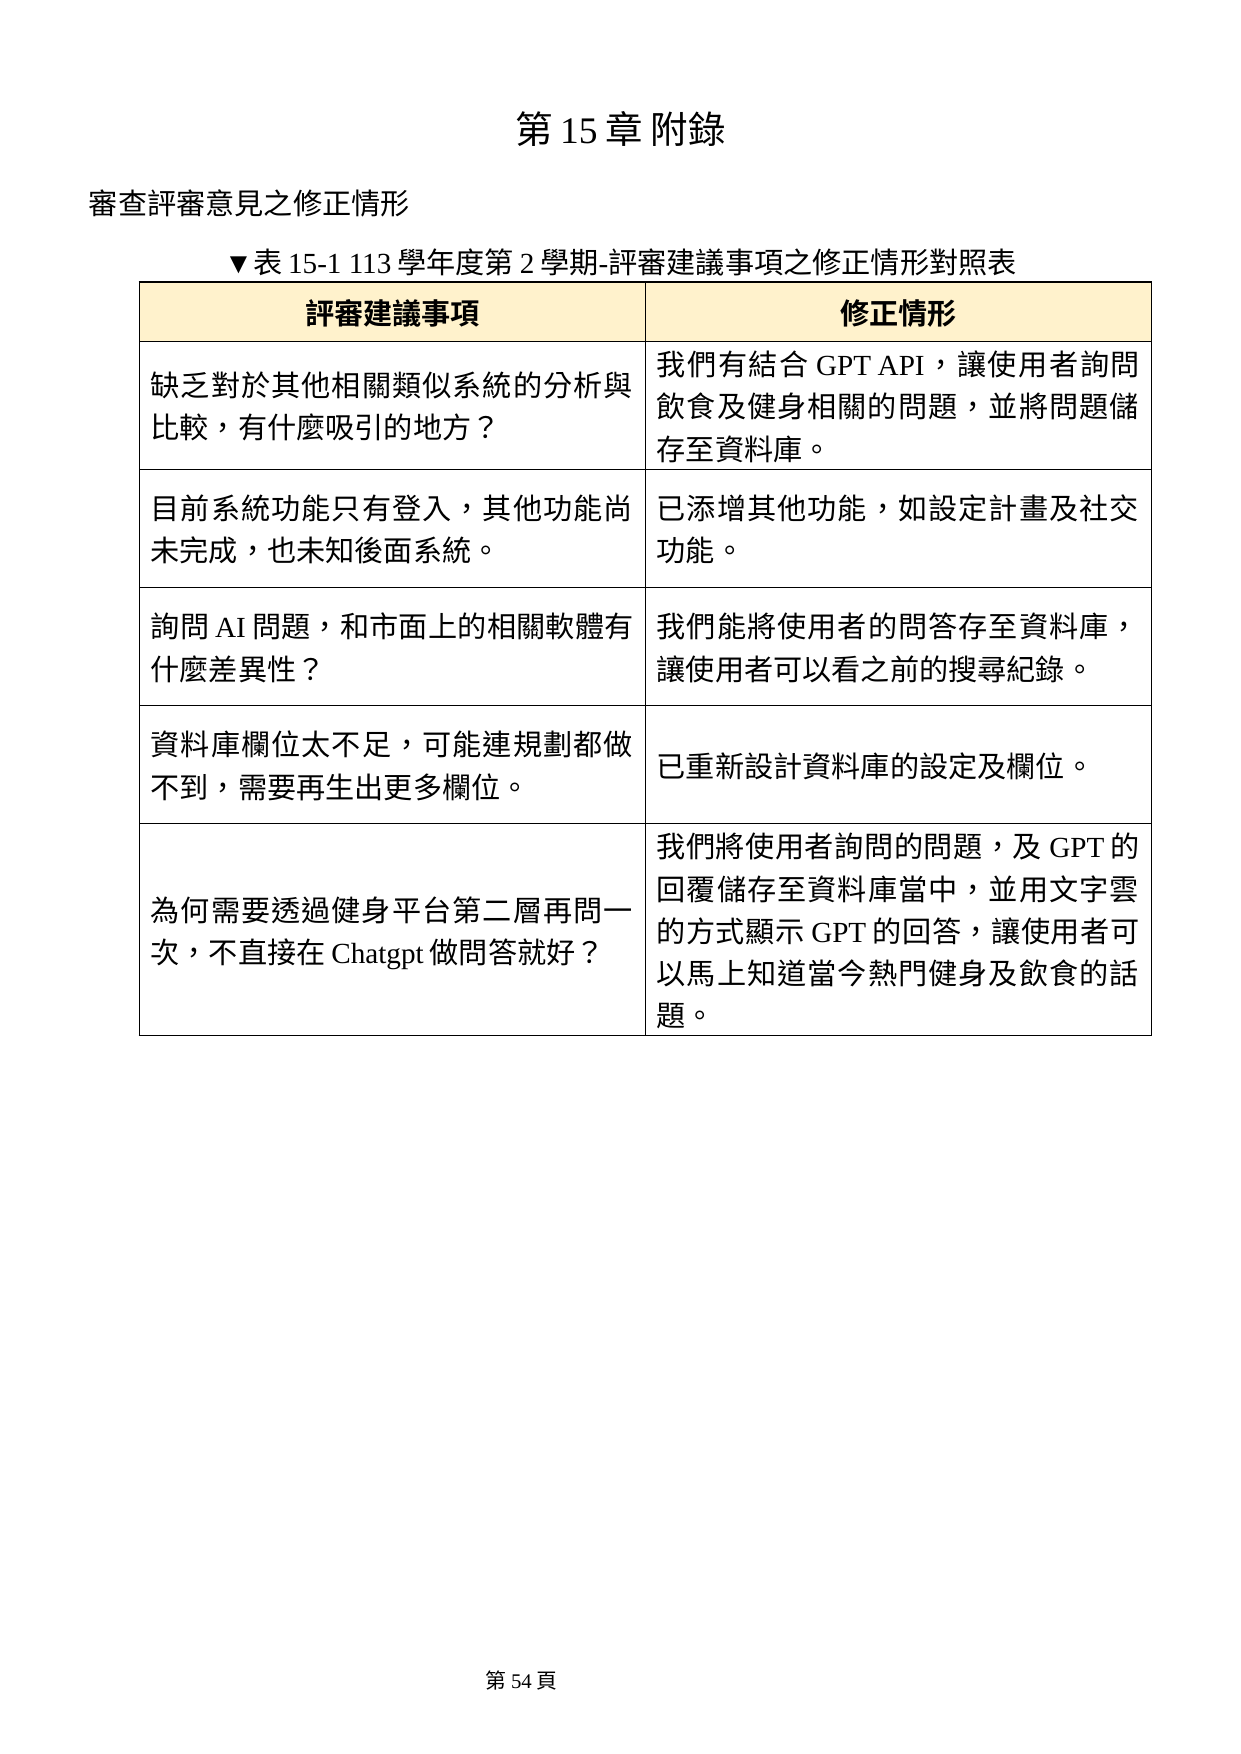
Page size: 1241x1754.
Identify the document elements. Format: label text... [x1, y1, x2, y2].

table_cell 我們將使用者詢問的問題，及GPT的回覆儲存至資料庫當中，並用文字雲的方式顯示GPT的回答，讓使用者可以馬上知道當今熱門健身及飲食的話題。 [646, 824, 1151, 1035]
table_cell 已添增其他功能，如設定計畫及社交功能。 [646, 470, 1151, 587]
table_cell 為何需要透過健身平台第二層再問一次，不直接在Chatgpt做問答就好？ [140, 824, 645, 1035]
table_cell 我們有結合GPT API，讓使用者詢問飲食及健身相關的問題，並將問題儲存至資料庫。 [646, 342, 1151, 468]
table_header 評審建議事項 [140, 283, 645, 341]
table_cell 詢問AI問題，和市面上的相關軟體有什麼差異性？ [140, 588, 645, 705]
text 第15章 附錄 [89, 89, 1152, 164]
text ▼表15-1 113學年度第2學期-評審建議事項之修正情形對照表 [89, 239, 1152, 281]
table_cell 目前系統功能只有登入，其他功能尚未完成，也未知後面系統。 [140, 470, 645, 587]
table_header 修正情形 [646, 283, 1151, 341]
text 審查評審意見之修正情形 [89, 164, 1152, 239]
table_cell 我們能將使用者的問答存至資料庫，讓使用者可以看之前的搜尋紀錄。 [646, 588, 1151, 705]
table_cell 缺乏對於其他相關類似系統的分析與比較，有什麼吸引的地方？ [140, 342, 645, 468]
table_cell 資料庫欄位太不足，可能連規劃都做不到，需要再生出更多欄位。 [140, 706, 645, 823]
table_cell 已重新設計資料庫的設定及欄位。 [646, 706, 1151, 823]
